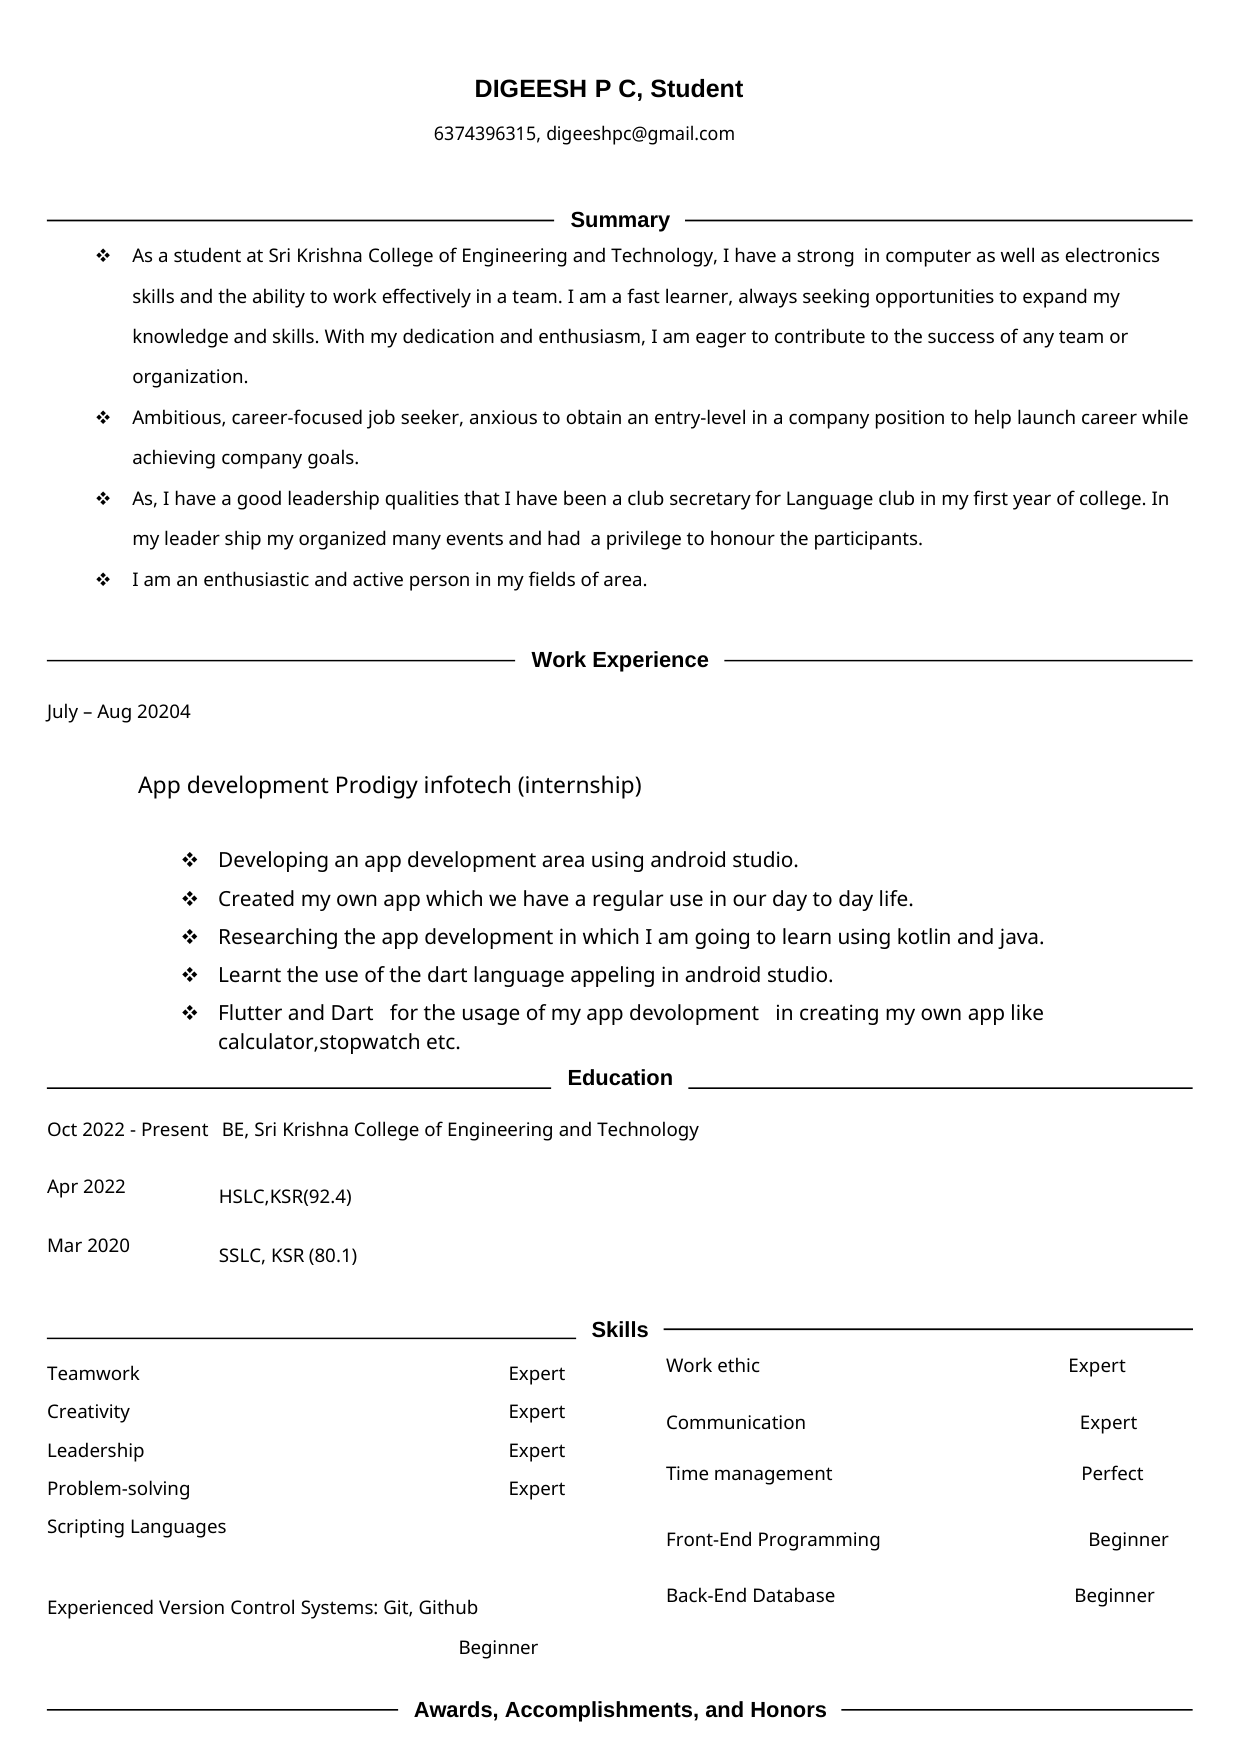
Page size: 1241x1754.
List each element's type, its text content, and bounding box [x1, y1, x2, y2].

text Teamwork Expert [47, 1361, 567, 1386]
text App development Prodigy infotech (internship) [138, 769, 1205, 800]
text Back-End Database Beginner [666, 1583, 1205, 1608]
text Time management Perfect [666, 1460, 1205, 1486]
text SSLC, KSR (80.1) [219, 1242, 1205, 1268]
subtitle Education [411, 1065, 829, 1090]
list Researching the app development in which I am going to learn using kotlin and java. [180, 922, 1205, 950]
list Learnt the use of the dart language appeling in android studio. [180, 960, 1205, 989]
list Created my own app which we have a regular use in our day to day life. [180, 884, 1205, 912]
text Front-End Programming Beginner [666, 1526, 1205, 1552]
text Problem-solving Expert [47, 1475, 567, 1501]
list Ambitious, career-focused job seeker, anxious to obtain an entry-level in a company position to help launch career while achieving company goals. [94, 404, 1188, 470]
subtitle Summary [411, 207, 829, 232]
list I am an enthusiastic and active person in my fields of area. [94, 566, 1188, 591]
text Scripting Languages Experienced Version Control Systems: Git, Github Beginner [47, 1514, 563, 1660]
list Developing an app development area using android studio. [180, 846, 1205, 874]
text Mar 2020 [47, 1232, 130, 1258]
list As a student at Sri Krishna College of Engineering and Technology, I have a strong in computer as well as electronics skills and the ability to work effectively in a team. I am a fast learner, always seeking opportunities to expand my knowledge and skills. With my dedication and enthusiasm, I am eager to contribute to the success of any team or organization. [94, 243, 1188, 389]
text 6374396315, digeeshpc@gmail.com [35, 120, 829, 146]
text Work ethic Expert [666, 1352, 1205, 1378]
title DIGEESH P C, Student [169, 74, 873, 103]
subtitle Awards, Accomplishments, and Honors [411, 1696, 829, 1722]
text Apr 2022 [47, 1173, 130, 1199]
list As, I have a good leadership qualities that I have been a club secretary for Language club in my first year of college. In my leader ship my organized many events and had a privilege to honour the participants. [94, 485, 1188, 551]
text July – Aug 20204 [47, 698, 1205, 724]
text Leadership Expert [47, 1437, 567, 1463]
subtitle Work Experience [411, 647, 829, 672]
list Flutter and Dart for the usage of my app devolopment in creating my own app like calculator,stopwatch etc. [180, 998, 1205, 1055]
text Communication Expert [666, 1409, 1205, 1434]
text Oct 2022 - Present BE, Sri Krishna College of Engineering and Technology [47, 1116, 1205, 1142]
text Creativity Expert [47, 1399, 567, 1424]
text HSLC,KSR(92.4) [219, 1183, 1205, 1209]
subtitle Skills [591, 1316, 653, 1342]
